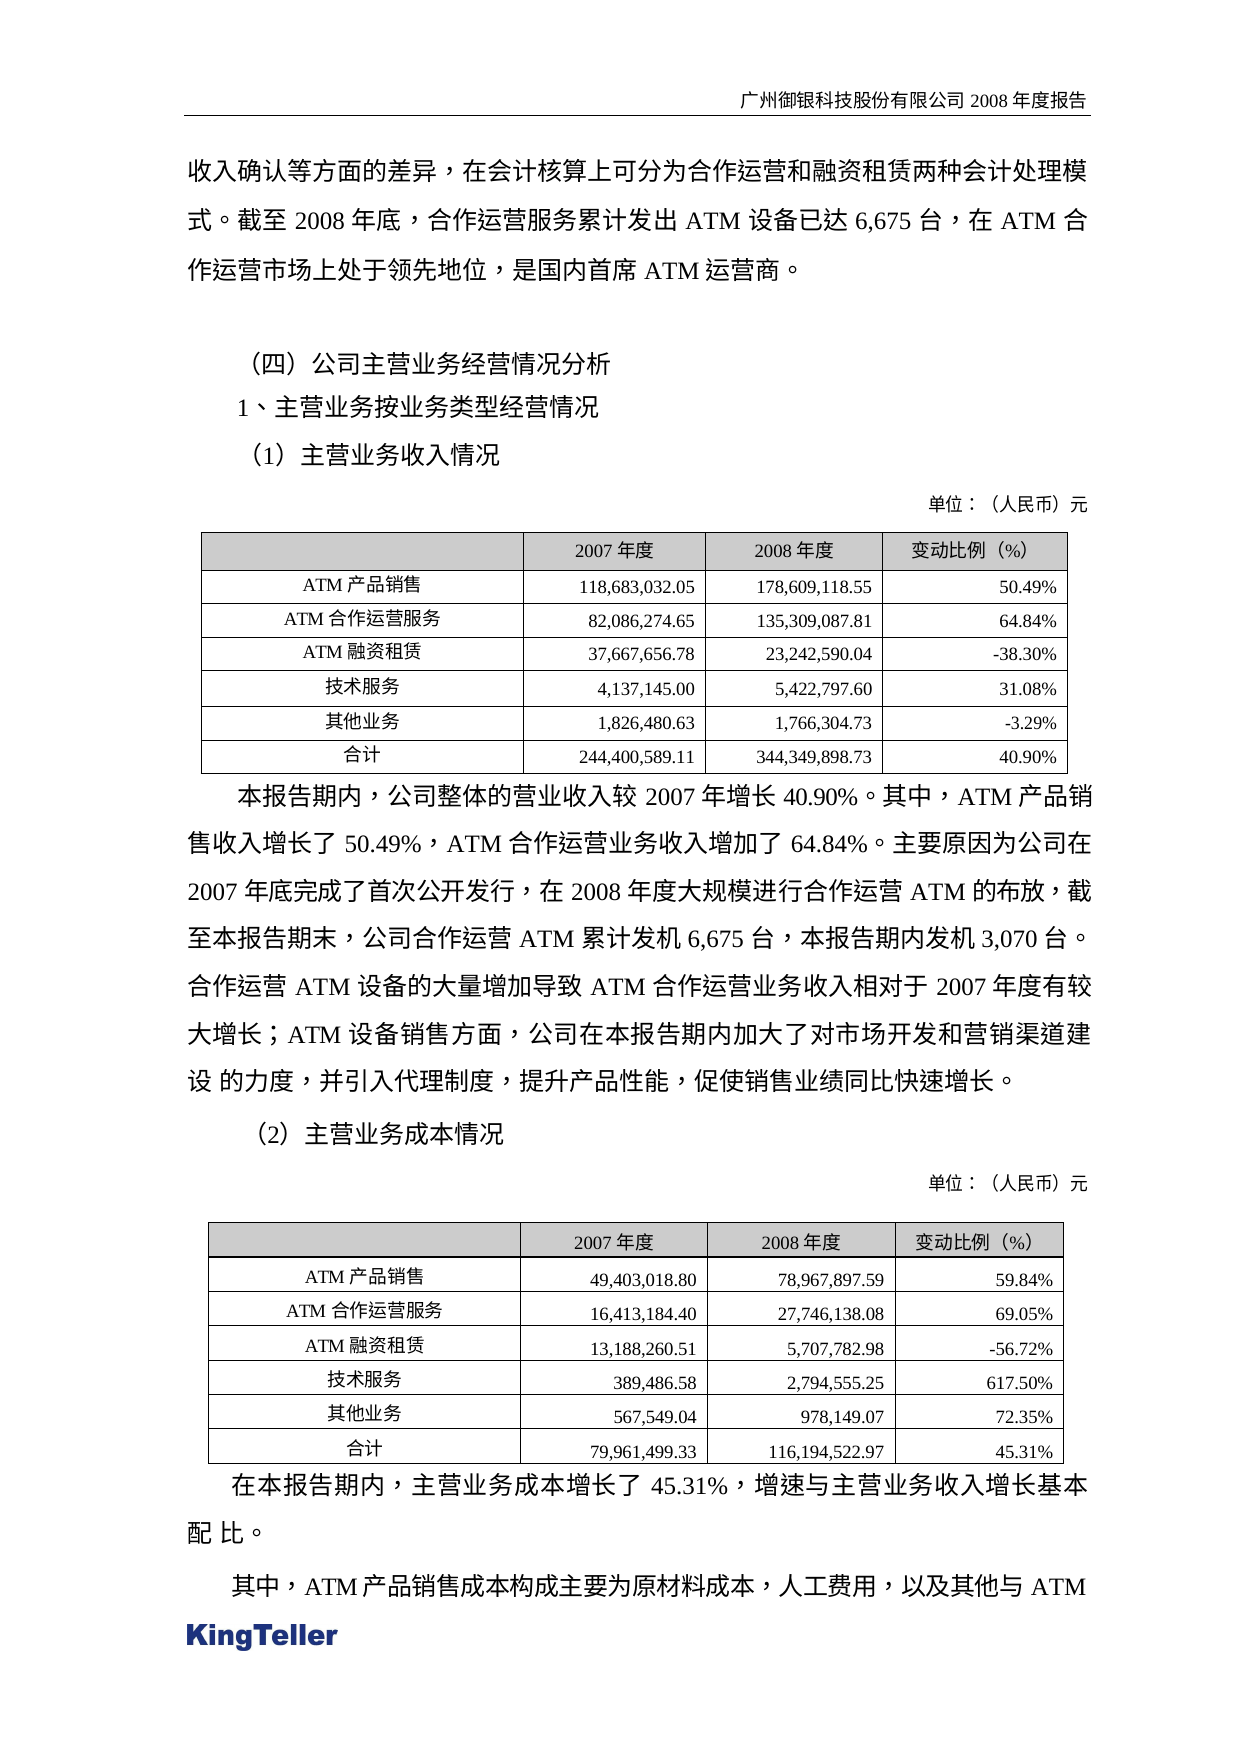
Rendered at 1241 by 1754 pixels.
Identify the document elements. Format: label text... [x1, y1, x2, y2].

text （四）公司主营业务经营情况分析 [236, 347, 1096, 381]
text 本报告期内，公司整体的营业收入较 2007 年增长 40.90%。其中，ATM 产品销 售收入增长了 50.49%，ATM 合作运营业务收入增加了 64.84%。主要原因为公司在 2007 年底完成了首次公开发行，在 2008 年度大规模进行合作运营 ATM 的布放，截 至本报告期末，公司合作运营 ATM 累计发机 6,675 台，本报告期内发机 3,070 台。 合作运营 ATM 设备的大量增加导致 ATM 合作运营业务收入相对于 2007 年度有较 大增长；ATM 设备销售方面，公司在本报告期内加大了对市场开发和营销渠道建设 的力度，并引入代理制度，提升产品性能，促使销售业绩同比快速增长。 [187, 778, 1094, 1098]
table_cell 40.90% [883, 741, 1067, 773]
table_cell 389,486.58 [521, 1361, 707, 1394]
table_cell -56.72% [896, 1326, 1063, 1359]
table_cell 78,967,897.59 [708, 1258, 895, 1291]
table_cell 27,746,138.08 [708, 1292, 895, 1325]
table_cell 13,188,260.51 [521, 1326, 707, 1359]
table_cell 合计 [209, 1429, 520, 1463]
table_cell 978,149.07 [708, 1395, 895, 1428]
table_cell 技术服务 [202, 671, 523, 706]
table_cell 116,194,522.97 [708, 1429, 895, 1463]
table_cell ATM 融资租赁 [202, 638, 523, 670]
table_cell 5,707,782.98 [708, 1326, 895, 1359]
table_cell 1,766,304.73 [706, 707, 882, 739]
table_cell 178,609,118.55 [706, 571, 882, 603]
table_cell ATM 合作运营服务 [209, 1292, 520, 1325]
table_header 变动比例（%） [896, 1223, 1063, 1256]
table_cell 50.49% [883, 571, 1067, 603]
table_header [209, 1223, 520, 1256]
text （1）主营业务收入情况 [237, 438, 1096, 472]
table_cell 69.05% [896, 1292, 1063, 1325]
table_cell 82,086,274.65 [524, 604, 705, 637]
table_cell 59.84% [896, 1258, 1063, 1291]
table_header 2008 年度 [706, 533, 882, 570]
table_cell 49,403,018.80 [521, 1258, 707, 1291]
table_cell 64.84% [883, 604, 1067, 637]
table_cell 344,349,898.73 [706, 741, 882, 773]
text 单位：（人民币）元 [173, 1170, 1088, 1196]
table_header 2007 年度 [521, 1223, 707, 1256]
table_header 2007 年度 [524, 533, 705, 570]
table_cell -38.30% [883, 638, 1067, 670]
table_cell 16,413,184.40 [521, 1292, 707, 1325]
table_header [202, 533, 523, 570]
picture [187, 1624, 338, 1651]
table_cell 72.35% [896, 1395, 1063, 1428]
text （2）主营业务成本情况 [242, 1117, 1096, 1151]
table_cell -3.29% [883, 707, 1067, 739]
text 单位：（人民币）元 [173, 491, 1088, 516]
text 收入确认等方面的差异，在会计核算上可分为合作运营和融资租赁两种会计处理模 式。截至 2008 年底，合作运营服务累计发出 ATM 设备已达 6,675 台，在 ATM 合 作运营市场上处于领先地位，是国内首席 ATM 运营商。 [187, 153, 1089, 286]
table_cell 244,400,589.11 [524, 741, 705, 773]
table_cell 79,961,499.33 [521, 1429, 707, 1463]
table_cell 31.08% [883, 671, 1067, 706]
table_cell 567,549.04 [521, 1395, 707, 1428]
table_cell 1,826,480.63 [524, 707, 705, 739]
table_cell 5,422,797.60 [706, 671, 882, 706]
table_header 2008 年度 [708, 1223, 895, 1256]
table_cell 2,794,555.25 [708, 1361, 895, 1394]
table_cell ATM 产品销售 [202, 571, 523, 603]
table_cell 45.31% [896, 1429, 1063, 1463]
table_cell 其他业务 [209, 1395, 520, 1428]
table_cell ATM 产品销售 [209, 1258, 520, 1291]
table_cell 23,242,590.04 [706, 638, 882, 670]
table_header 变动比例（%） [883, 533, 1067, 570]
table_cell 37,667,656.78 [524, 638, 705, 670]
table_cell 其他业务 [202, 707, 523, 739]
table_cell 135,309,087.81 [706, 604, 882, 637]
text 其中，ATM 产品销售成本构成主要为原材料成本，人工费用，以及其他与 ATM [231, 1569, 1096, 1603]
table_cell 118,683,032.05 [524, 571, 705, 603]
table_cell 合计 [202, 741, 523, 773]
text 1、主营业务按业务类型经营情况 [237, 389, 1096, 424]
table_cell 617.50% [896, 1361, 1063, 1394]
table_cell 技术服务 [209, 1361, 520, 1394]
table_cell ATM 融资租赁 [209, 1326, 520, 1359]
table_cell ATM 合作运营服务 [202, 604, 523, 637]
text 在本报告期内，主营业务成本增长了 45.31%，增速与主营业务收入增长基本配 比。 [187, 1468, 1088, 1549]
table_cell 4,137,145.00 [524, 671, 705, 706]
